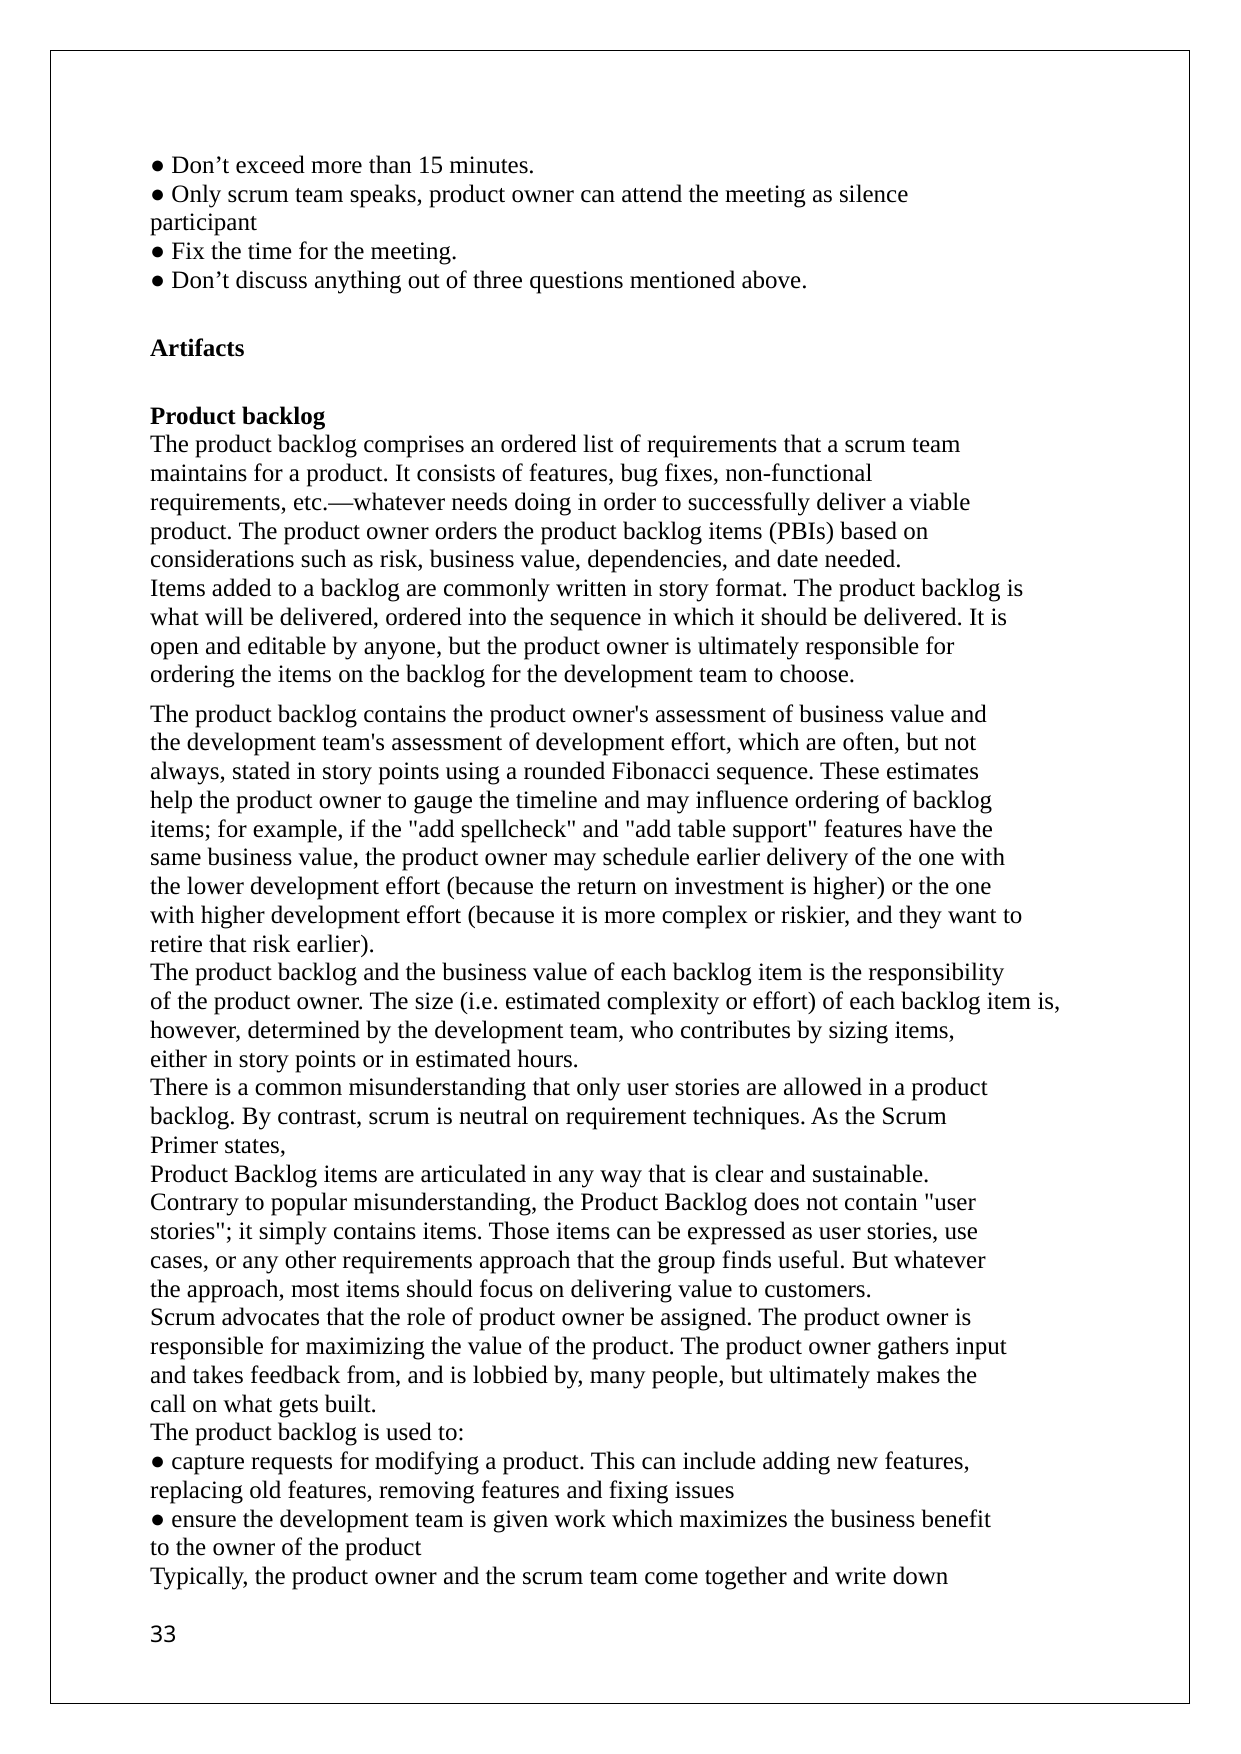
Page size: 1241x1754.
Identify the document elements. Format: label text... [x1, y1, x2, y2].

text Artifacts [150, 304, 1090, 362]
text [150, 150, 1090, 294]
text Product backlog The product backlog comprises an ordered list of requirements that a scrum team maintains for a product. It consists of features, bug fixes, non-functional requirements, etc.—whatever needs doing in order to successfully deliver a viable product. The product owner orders the product backlog items (PBIs) based on considerations such as risk, business value, dependencies, and date needed. Items added to a backlog are commonly written in story format. The product backlog is what will be delivered, ordered into the sequence in which it should be delivered. It is open and editable by anyone, but the product owner is ultimately responsible for ordering the items on the backlog for the development team to choose. [150, 372, 1090, 688]
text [150, 699, 1090, 1590]
